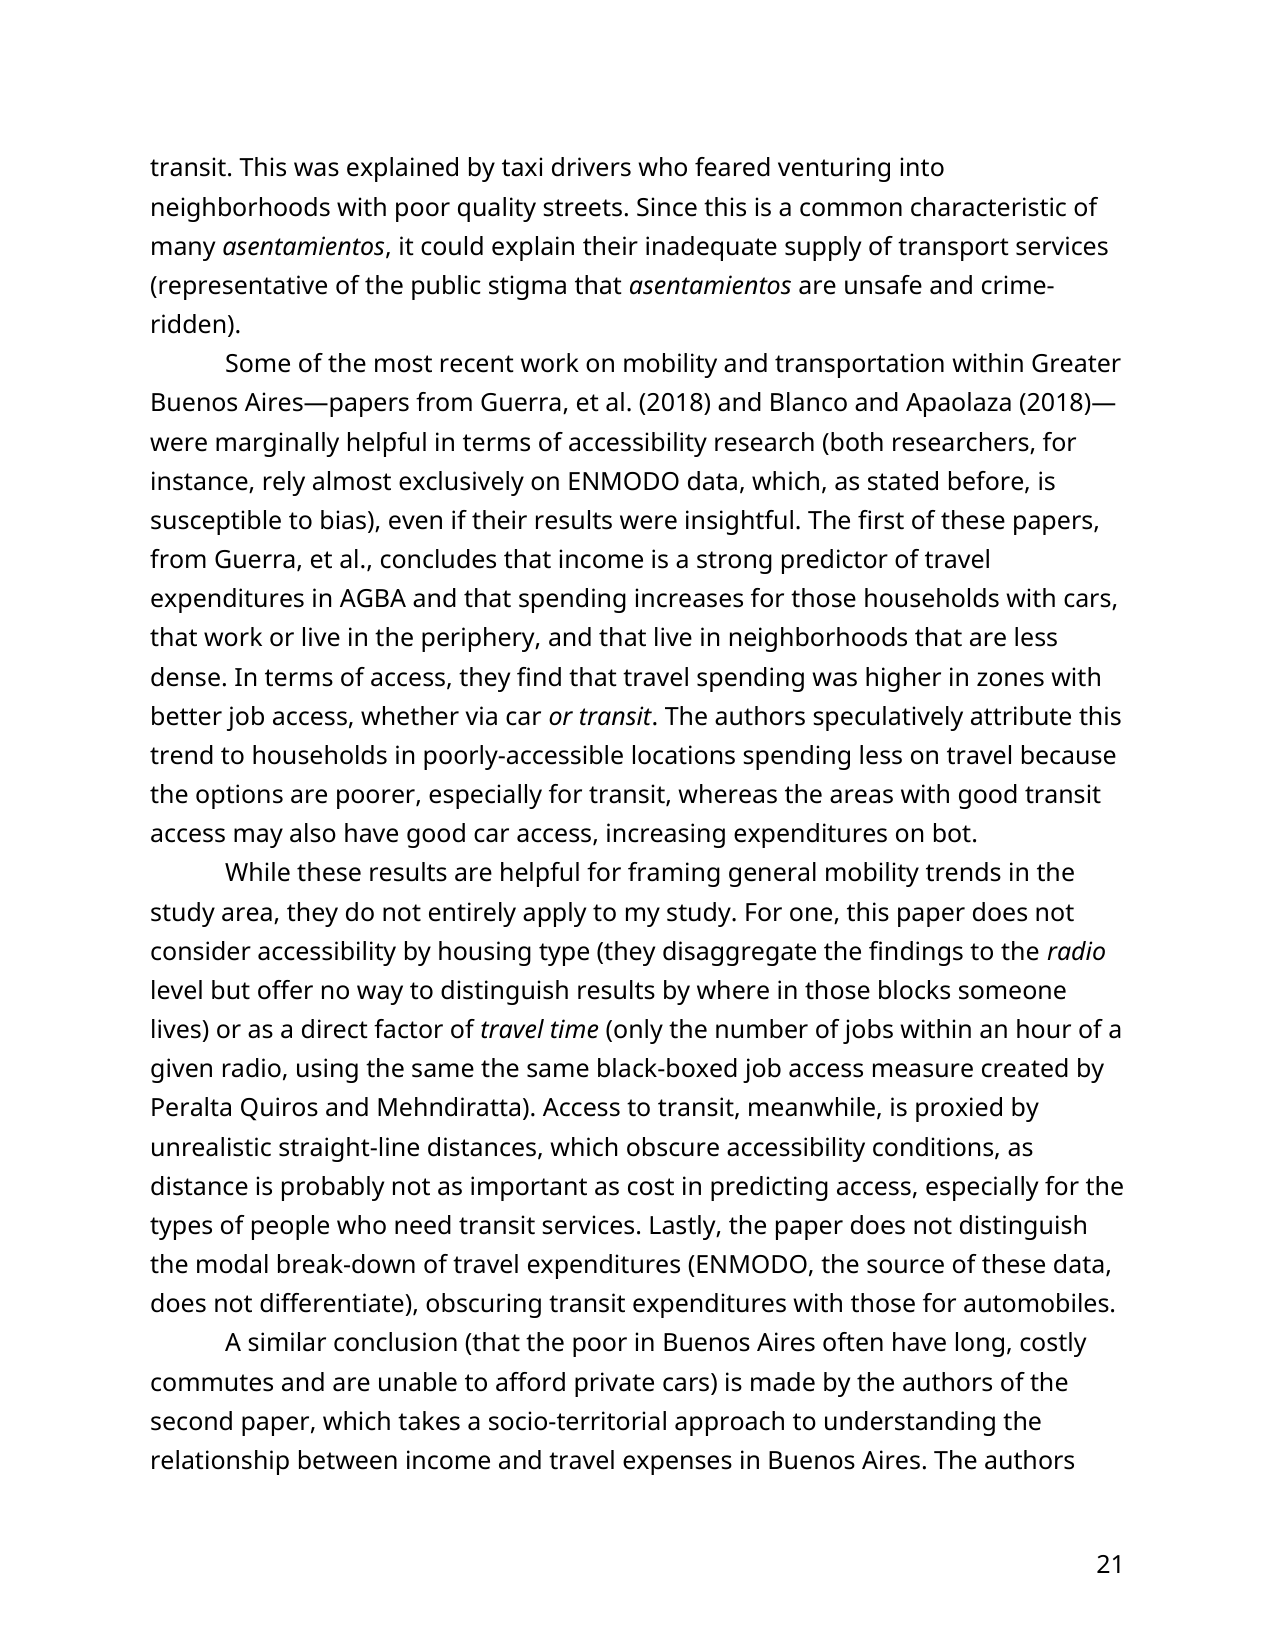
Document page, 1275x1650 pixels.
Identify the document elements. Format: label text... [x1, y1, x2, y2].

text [150, 1325, 1125, 1477]
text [150, 150, 1125, 341]
text While these results are helpful for framing general mobility trends in the study area, they do not entirely apply to my study. For one, this paper does not consider accessibility by housing type (they disaggregate the findings to the radio level but offer no way to distinguish results by where in those blocks someone lives) or as a direct factor of travel time (only the number of jobs within an hour of a given radio, using the same the same black-boxed job access measure created by Peralta Quiros and Mehndiratta). Access to transit, meanwhile, is proxied by unrealistic straight-line distances, which obscure accessibility conditions, as distance is probably not as important as cost in predicting access, especially for the types of people who need transit services. Lastly, the paper does not distinguish the modal break-down of travel expenditures (ENMODO, the source of these data, does not differentiate), obscuring transit expenditures with those for automobiles. [150, 855, 1125, 1320]
text Some of the most recent work on mobility and transportation within Greater Buenos Aires—papers from Guerra, et al. (2018) and Blanco and Apaolaza (2018)—were marginally helpful in terms of accessibility research (both researchers, for instance, rely almost exclusively on ENMODO data, which, as stated before, is susceptible to bias), even if their results were insightful. The first of these papers, from Guerra, et al., concludes that income is a strong predictor of travel expenditures in AGBA and that spending increases for those households with cars, that work or live in the periphery, and that live in neighborhoods that are less dense. In terms of access, they find that travel spending was higher in zones with better job access, whether via car or transit. The authors speculatively attribute this trend to households in poorly-accessible locations spending less on travel because the options are poorer, especially for transit, whereas the areas with good transit access may also have good car access, increasing expenditures on bot. [150, 346, 1125, 850]
